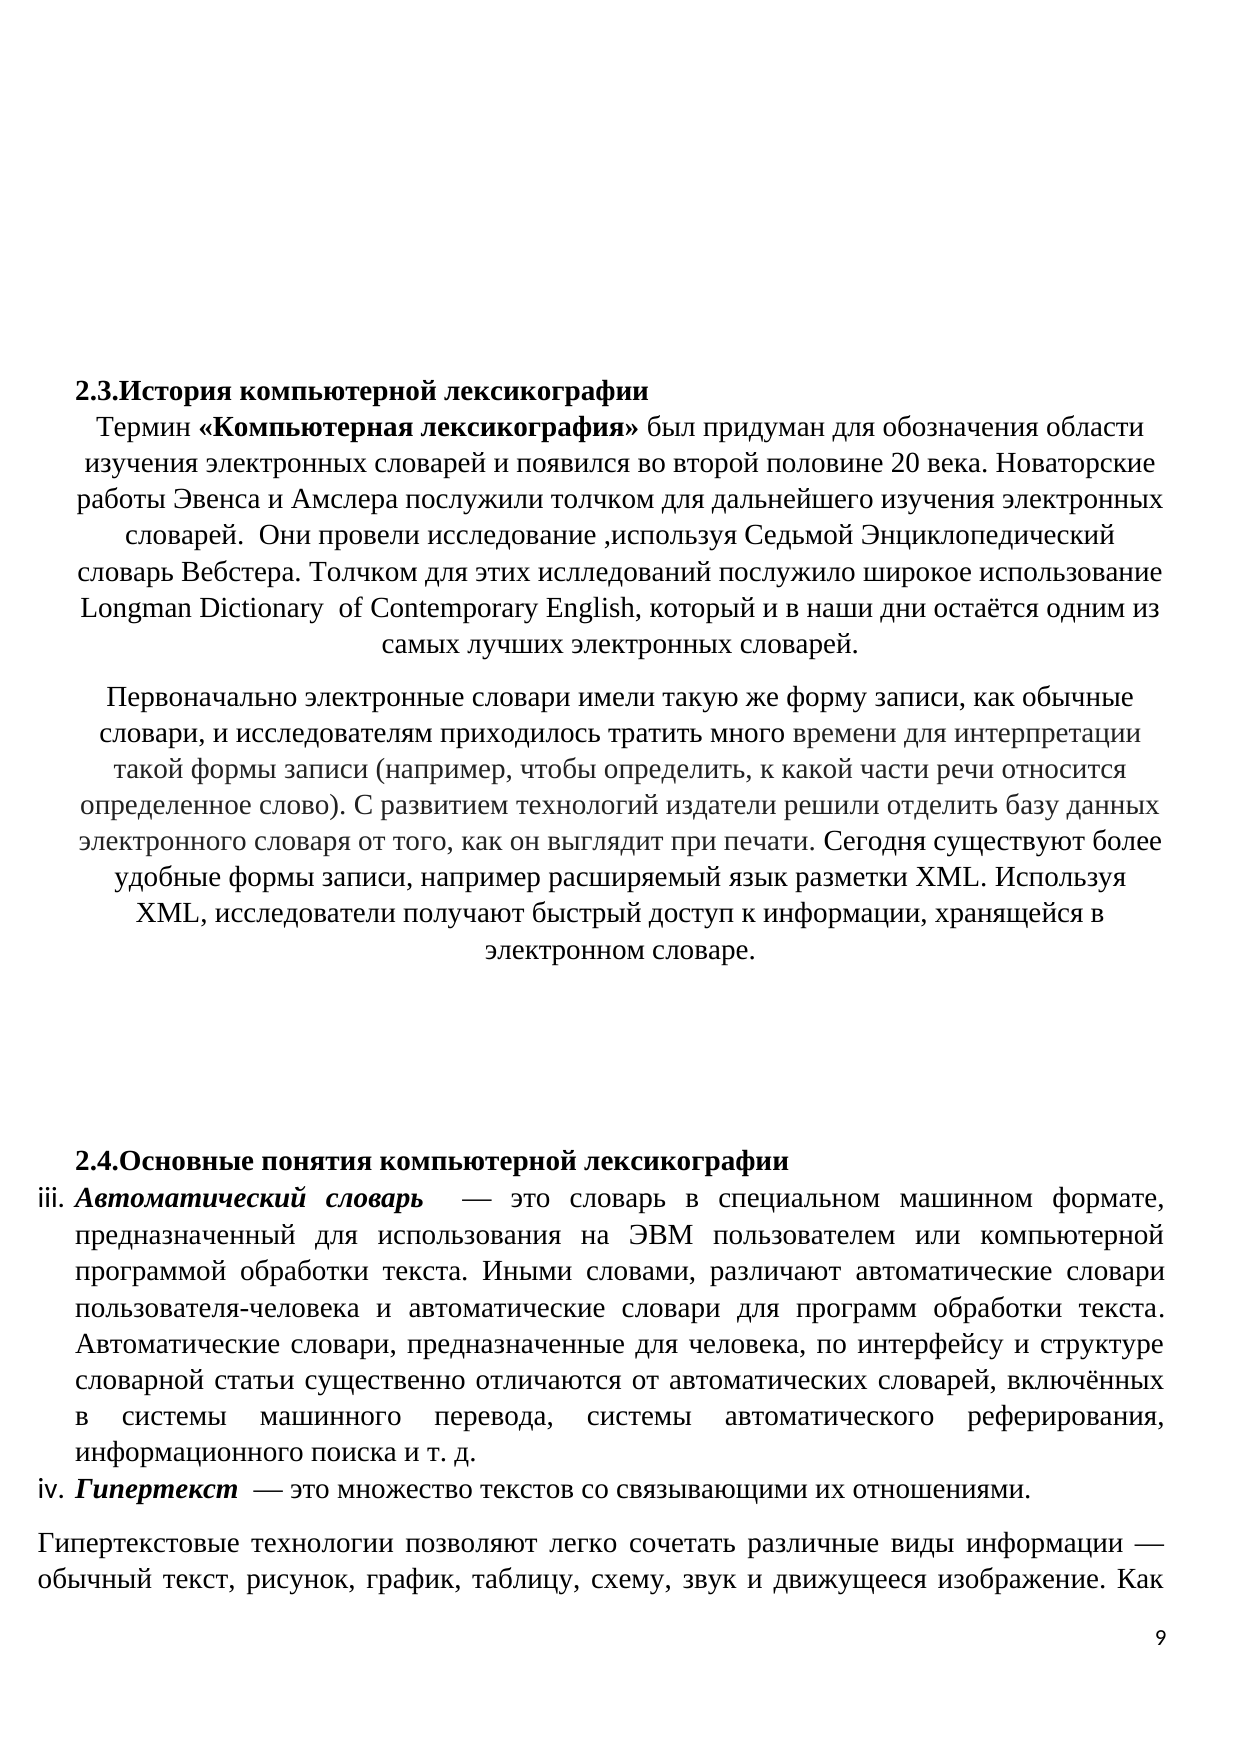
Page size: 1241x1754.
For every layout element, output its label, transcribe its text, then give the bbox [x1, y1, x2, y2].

list Гипертекст — это множество текстов со связывающими их отношениями. [37, 1470, 1165, 1506]
subtitle 2.4.Основные понятия компьютерной лексикографии [75, 1143, 1165, 1177]
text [37, 1526, 1165, 1595]
text Первоначально электронные словари имели такую же форму записи, как обычные словари, и исследователям приходилось тратить много времени для интерпретации такой формы записи (например, чтобы определить, к какой части речи относится определенное слово). С развитием технологий издатели решили отделить базу данных электронного словаря от того, как он выглядит при печати. Сегодня существуют более удобные формы записи, например расширяемый язык разметки XML. Используя XML, исследователи получают быстрый доступ к информации, хранящейся в электронном словаре. [75, 679, 1165, 965]
list Автоматический словарь — это словарь в специальном машинном формате, предназначенный для использования на ЭВМ пользователем или компьютерной программой обработки текста. Иными словами, различают автоматические словари пользователя-человека и автоматические словари для программ обработки текста. Автоматические словари, предназначенные для человека, по интерфейсу и структуре словарной статьи существенно отличаются от автоматических словарей, включённых в системы машинного перевода, системы автоматического реферирования, информационного поиска и т. д. [37, 1179, 1165, 1468]
text Термин «Компьютерная лексикография» был придуман для обозначения области изучения электронных словарей и появился во второй половине 20 века. Новаторские работы Эвенса и Амслера послужили толчком для дальнейшего изучения электронных словарей. Они провели исследование ,используя Седьмой Энциклопедический словарь Вебстера. Толчком для этих ислледований послужило широкое использование Longman Dictionary of Contemporary English, который и в наши дни остаётся одним из самых лучших электронных словарей. [75, 409, 1165, 659]
subtitle 2.3.История компьютерной лексикографии [75, 373, 1165, 406]
